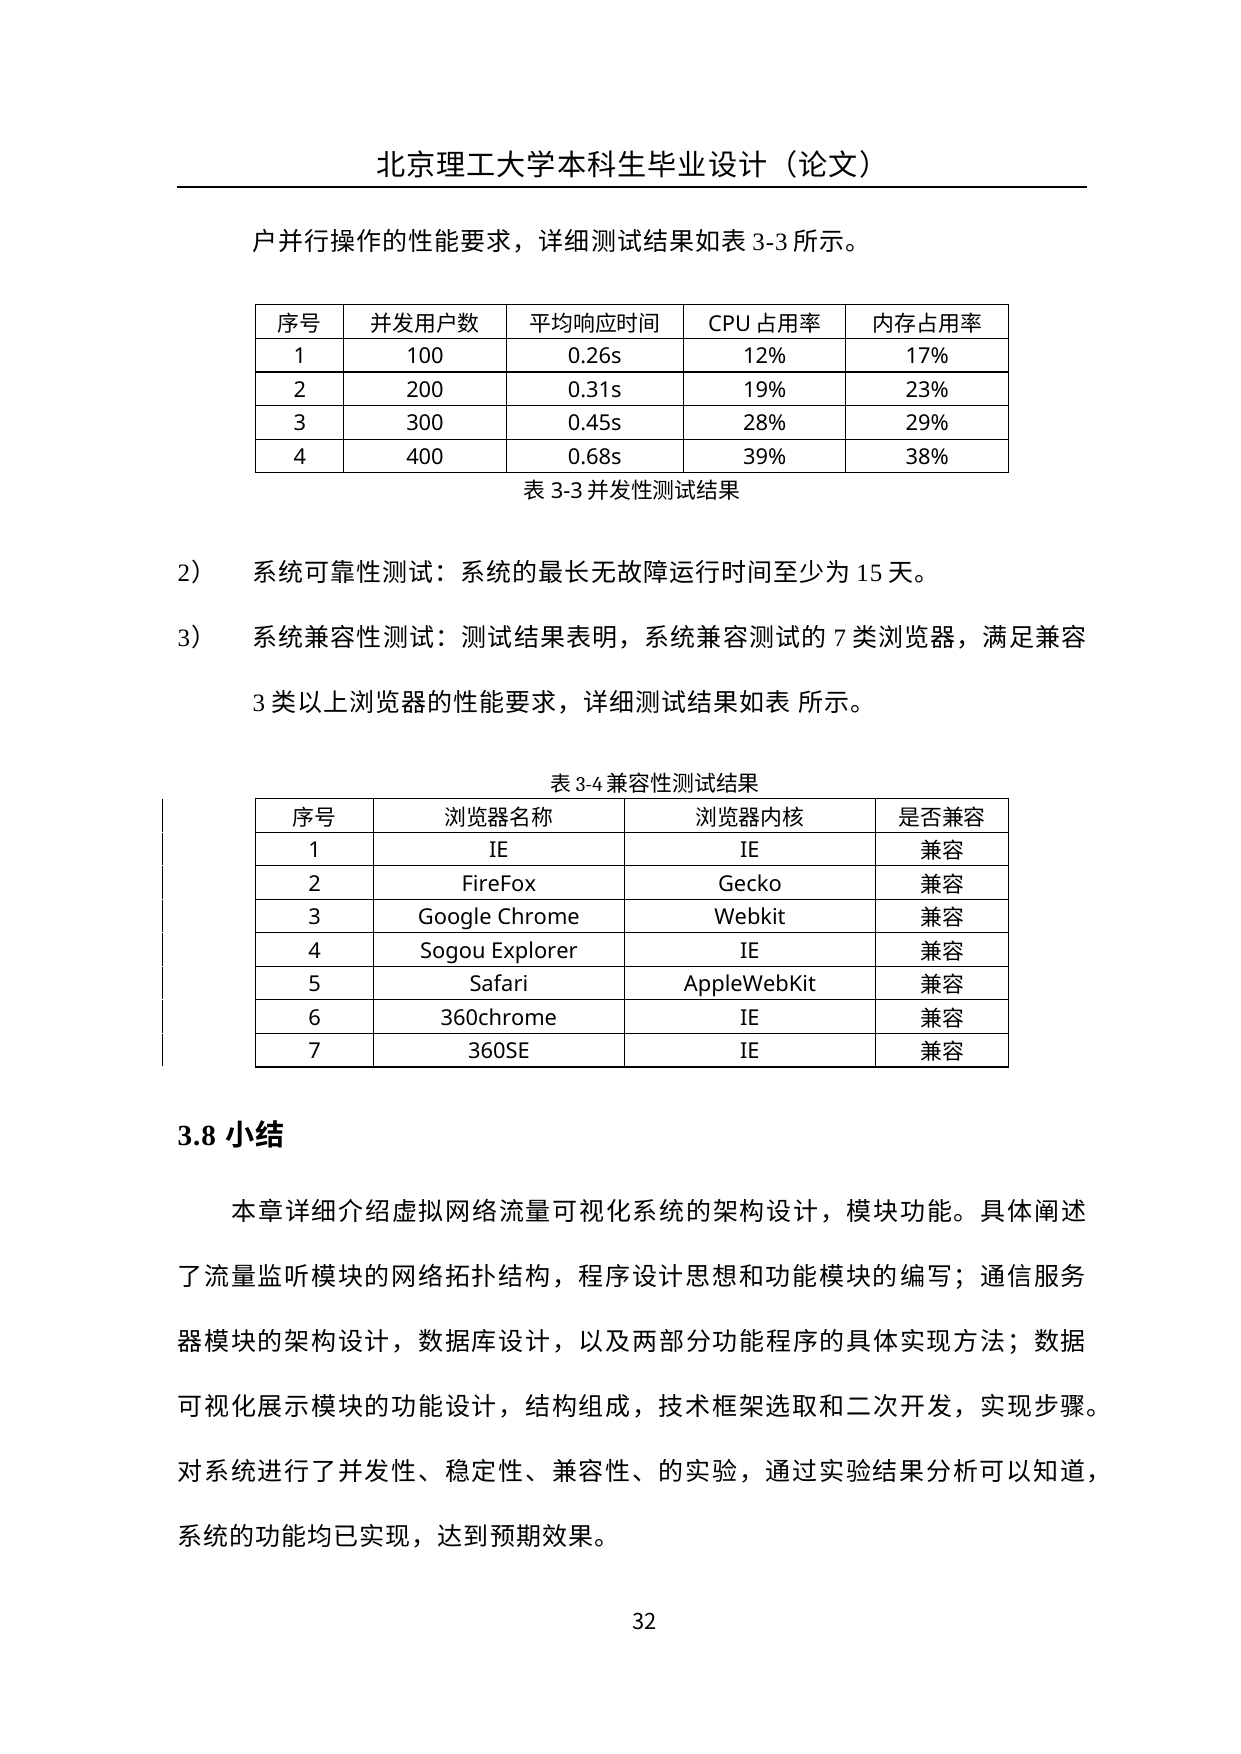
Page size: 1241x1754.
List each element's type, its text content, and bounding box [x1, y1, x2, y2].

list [177, 207, 1087, 272]
table_cell 兼容 [876, 933, 1008, 966]
table_header 序号 [256, 305, 343, 338]
table_cell 0.31s [507, 373, 683, 405]
table_cell 29% [846, 406, 1008, 438]
table_cell 兼容 [876, 833, 1008, 865]
text 本章详细介绍虚拟网络流量可视化系统的架构设计，模块功能。具体阐述了流量监听模块的网络拓扑结构，程序设计思想和功能模块的编写；通信服务器模块的架构设计，数据库设计，以及两部分功能程序的具体实现方法；数据可视化展示模块的功能设计，结构组成，技术框架选取和二次开发，实现步骤。对系统进行了并发性、稳定性、兼容性、的实验，通过实验结果分析可以知道，系统的功能均已实现，达到预期效果。 [177, 1177, 1087, 1567]
table_cell 兼容 [876, 1000, 1008, 1033]
table_cell 1 [256, 339, 343, 371]
table_header 浏览器名称 [374, 799, 624, 832]
table_cell 2 [256, 373, 343, 405]
table_cell 7 [256, 1034, 373, 1066]
table_cell 100 [344, 339, 506, 371]
table_cell 4 [256, 933, 373, 966]
table_header 平均响应时间 [507, 305, 683, 338]
table_cell 0.68s [507, 440, 683, 472]
table_cell Gecko [625, 866, 875, 899]
table_cell 19% [684, 373, 845, 405]
table_cell FireFox [374, 866, 624, 899]
table_header CPU占用率 [684, 305, 845, 338]
table_cell Safari [374, 967, 624, 999]
table_cell IE [625, 833, 875, 865]
table_cell 28% [684, 406, 845, 438]
table_cell 23% [846, 373, 1008, 405]
table_cell 4 [256, 440, 343, 472]
table_cell 38% [846, 440, 1008, 472]
table_cell 400 [344, 440, 506, 472]
table_cell 兼容 [876, 900, 1008, 932]
table_cell 12% [684, 339, 845, 371]
table_cell 兼容 [876, 967, 1008, 999]
table_cell 兼容 [876, 866, 1008, 899]
table_cell 1 [256, 833, 373, 865]
table_cell 0.45s [507, 406, 683, 438]
table_cell 360chrome [374, 1000, 624, 1033]
table_cell IE [625, 1000, 875, 1033]
table_cell 2 [256, 866, 373, 899]
table_cell AppleWebKit [625, 967, 875, 999]
table_cell Sogou Explorer [374, 933, 624, 966]
text 表 3-3并发性测试结果 [177, 473, 1087, 506]
list 系统兼容性测试：测试结果表明，系统兼容测试的7类浏览器，满足兼容3类以上浏览器的性能要求，详细测试结果如表 所示。 [177, 603, 1087, 733]
table_cell 5 [256, 967, 373, 999]
table_cell 39% [684, 440, 845, 472]
table_cell IE [625, 933, 875, 966]
table_cell 300 [344, 406, 506, 438]
subtitle 3.8 小结 [177, 1100, 1087, 1165]
table_cell 3 [256, 900, 373, 932]
table_cell Webkit [625, 900, 875, 932]
text 表 3-4兼容性测试结果 [177, 766, 1087, 798]
table_header 浏览器内核 [625, 799, 875, 832]
table_header 并发用户数 [344, 305, 506, 338]
table_cell 360SE [374, 1034, 624, 1066]
table_header 序号 [256, 799, 373, 832]
table_cell Google Chrome [374, 900, 624, 932]
table_cell IE [374, 833, 624, 865]
list 系统可靠性测试：系统的最长无故障运行时间至少为15天。 [177, 538, 1087, 603]
table_cell 17% [846, 339, 1008, 371]
table_cell 兼容 [876, 1034, 1008, 1066]
table_cell IE [625, 1034, 875, 1066]
table_cell 6 [256, 1000, 373, 1033]
table_cell 0.26s [507, 339, 683, 371]
table_cell 200 [344, 373, 506, 405]
table_cell 3 [256, 406, 343, 438]
table_header 内存占用率 [846, 305, 1008, 338]
table_header 是否兼容 [876, 799, 1008, 832]
